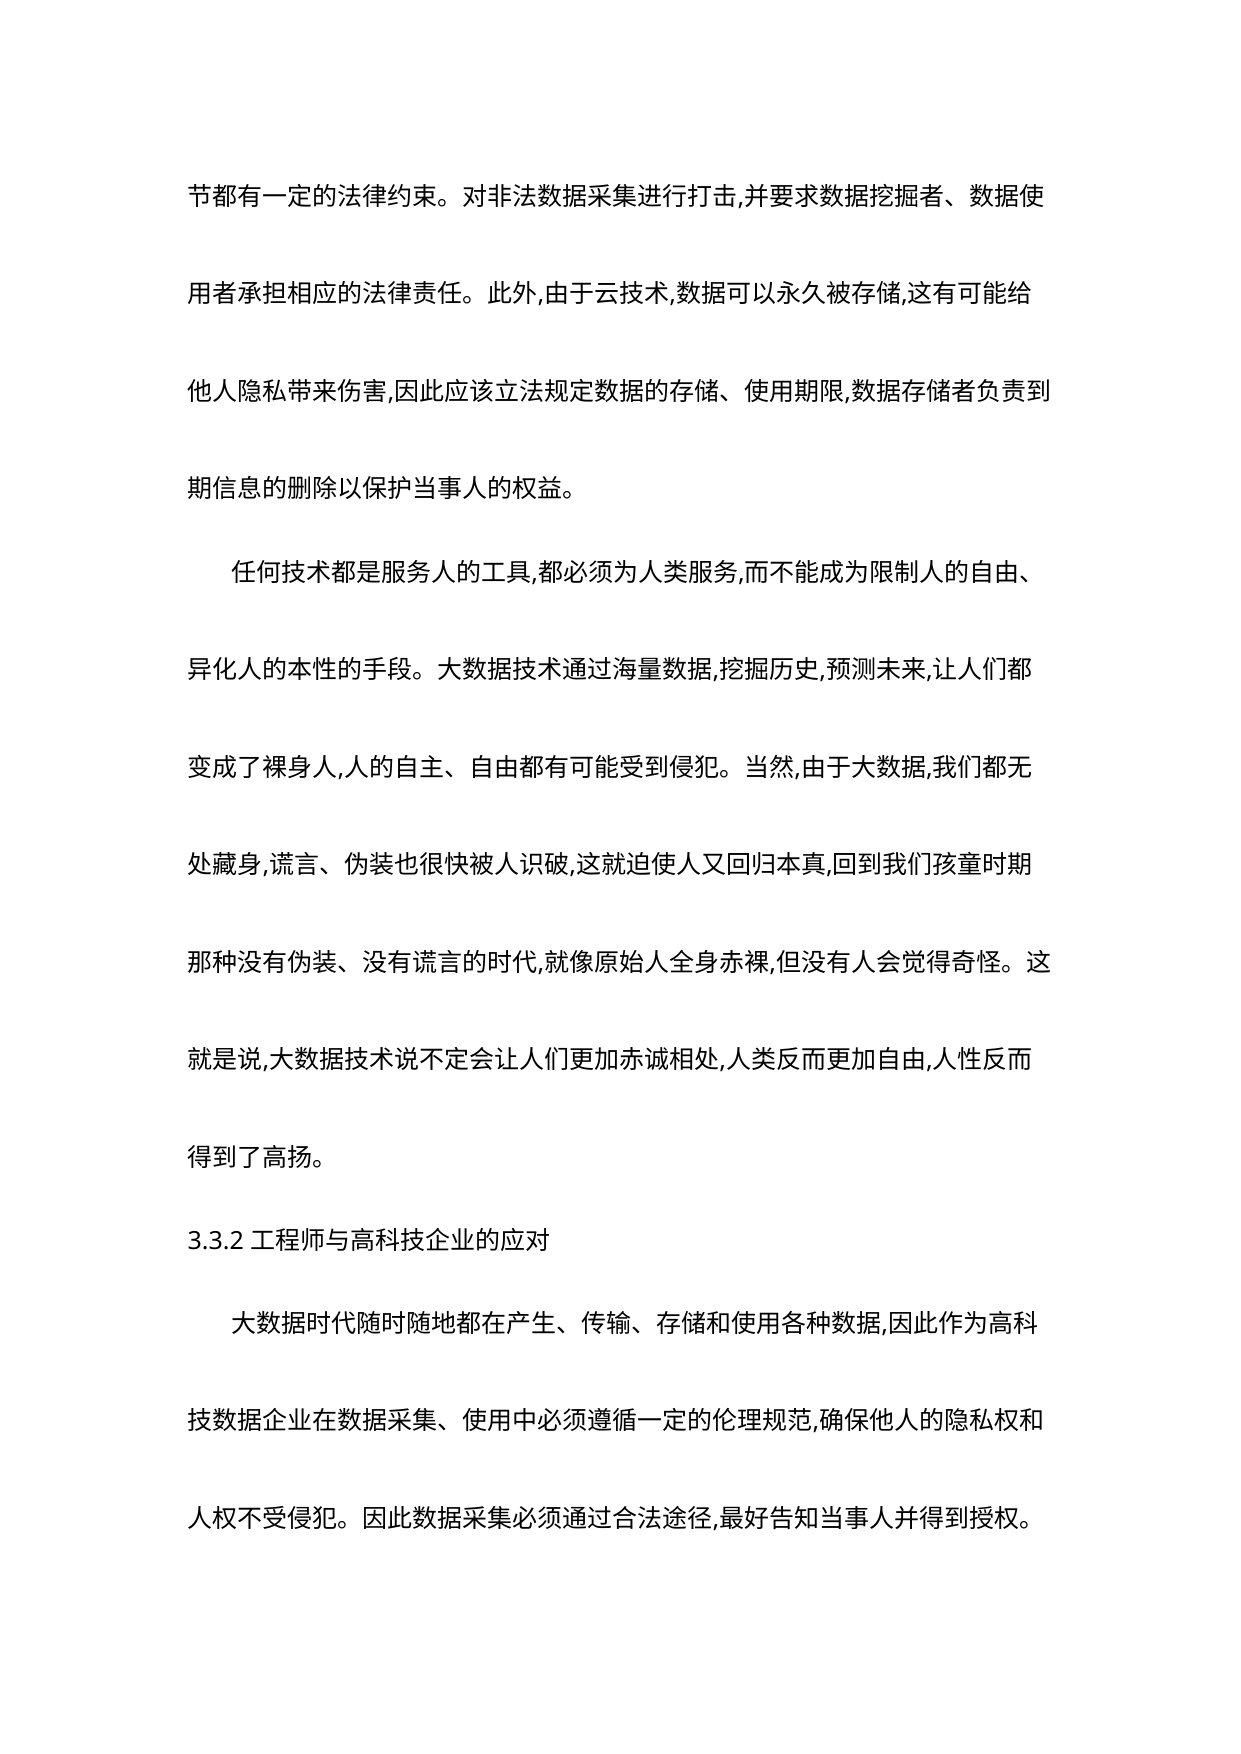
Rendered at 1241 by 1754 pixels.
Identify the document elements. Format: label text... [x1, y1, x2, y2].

text 3.3.2 工程师与高科技企业的应对 [187, 1206, 1053, 1271]
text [187, 1289, 1053, 1549]
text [187, 162, 1053, 519]
text 任何技术都是服务人的工具,都必须为人类服务,而不能成为限制人的自由、异化人的本性的手段。大数据技术通过海量数据,挖掘历史,预测未来,让人们都变成了裸身人,人的自主、自由都有可能受到侵犯。当然,由于大数据,我们都无处藏身,谎言、伪装也很快被人识破,这就迫使人又回归本真,回到我们孩童时期那种没有伪装、没有谎言的时代,就像原始人全身赤裸,但没有人会觉得奇怪。这就是说,大数据技术说不定会让人们更加赤诚相处,人类反而更加自由,人性反而得到了高扬。 [187, 538, 1053, 1188]
